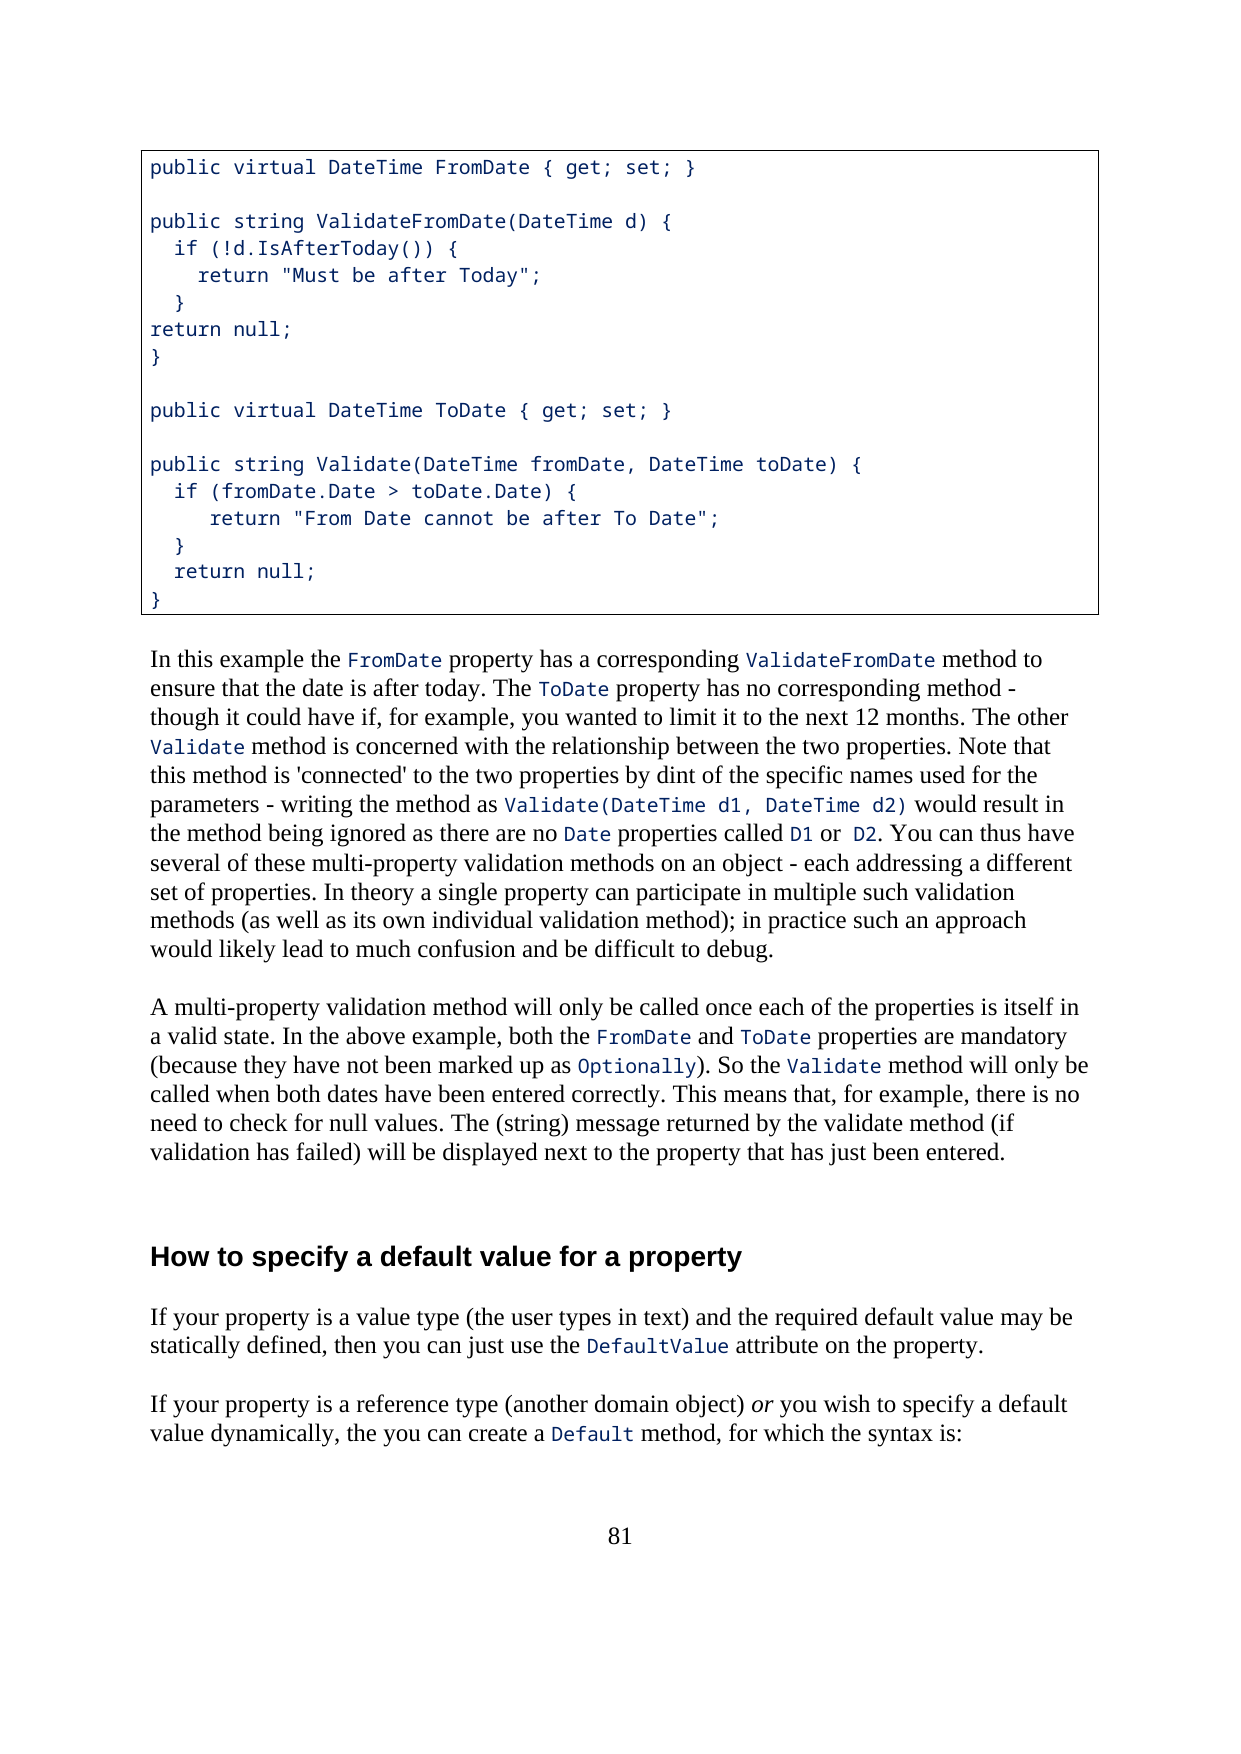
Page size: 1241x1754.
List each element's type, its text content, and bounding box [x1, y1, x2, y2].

text return "Must be after Today"; [150, 261, 1090, 288]
text A multi-property validation method will only be called once each of the properties is itself in a valid state. In the above example, both the FromDate and ToDate properties are mandatory (because they have not been marked up as Optionally). So the Validate method will only be called when both dates have been entered correctly. This means that, for example, there is no need to check for null values. The (string) message returned by the validate method (if validation has failed) will be displayed next to the property that has just been entered. [150, 992, 1090, 1165]
text return "From Date cannot be after To Date"; [150, 504, 1090, 531]
text public string Validate(DateTime fromDate, DateTime toDate) { [150, 450, 1090, 477]
text if (!d.IsAfterToday()) { [150, 234, 1090, 261]
text If your property is a reference type (another domain object) or you wish to specify a default value dynamically, the you can create a Default method, for which the syntax is: [150, 1389, 1090, 1447]
text return null; [150, 558, 1090, 582]
text } [150, 342, 1090, 369]
text } [150, 288, 1090, 315]
text public virtual DateTime ToDate { get; set; } [150, 396, 1090, 423]
text if (fromDate.Date > toDate.Date) { [150, 477, 1090, 504]
text In this example the FromDate property has a corresponding ValidateFromDate method to ensure that the date is after today. The ToDate property has no corresponding method - though it could have if, for example, you wanted to limit it to the next 12 months. The other Validate method is concerned with the relationship between the two properties. Note that this method is 'connected' to the two properties by dint of the specific names used for the parameters - writing the method as Validate(DateTime d1, DateTime d2) would result in the method being ignored as there are no Date properties called D1 or D2. You can thus have several of these multi-property validation methods on an object - each addressing a different set of properties. In theory a single property can participate in multiple such validation methods (as well as its own individual validation method); in practice such an approach would likely lead to much confusion and be difficult to debug. [150, 644, 1090, 963]
subtitle How to specify a default value for a property [150, 1240, 1090, 1273]
text } [142, 582, 1098, 614]
text If your property is a value type (the user types in text) and the required default value may be statically defined, then you can just use the DefaultValue attribute on the property. [150, 1302, 1090, 1360]
text } [150, 531, 1090, 558]
text public string ValidateFromDate(DateTime d) { [150, 207, 1090, 234]
text public virtual DateTime FromDate { get; set; } [142, 151, 1098, 180]
text return null; [150, 315, 1090, 342]
